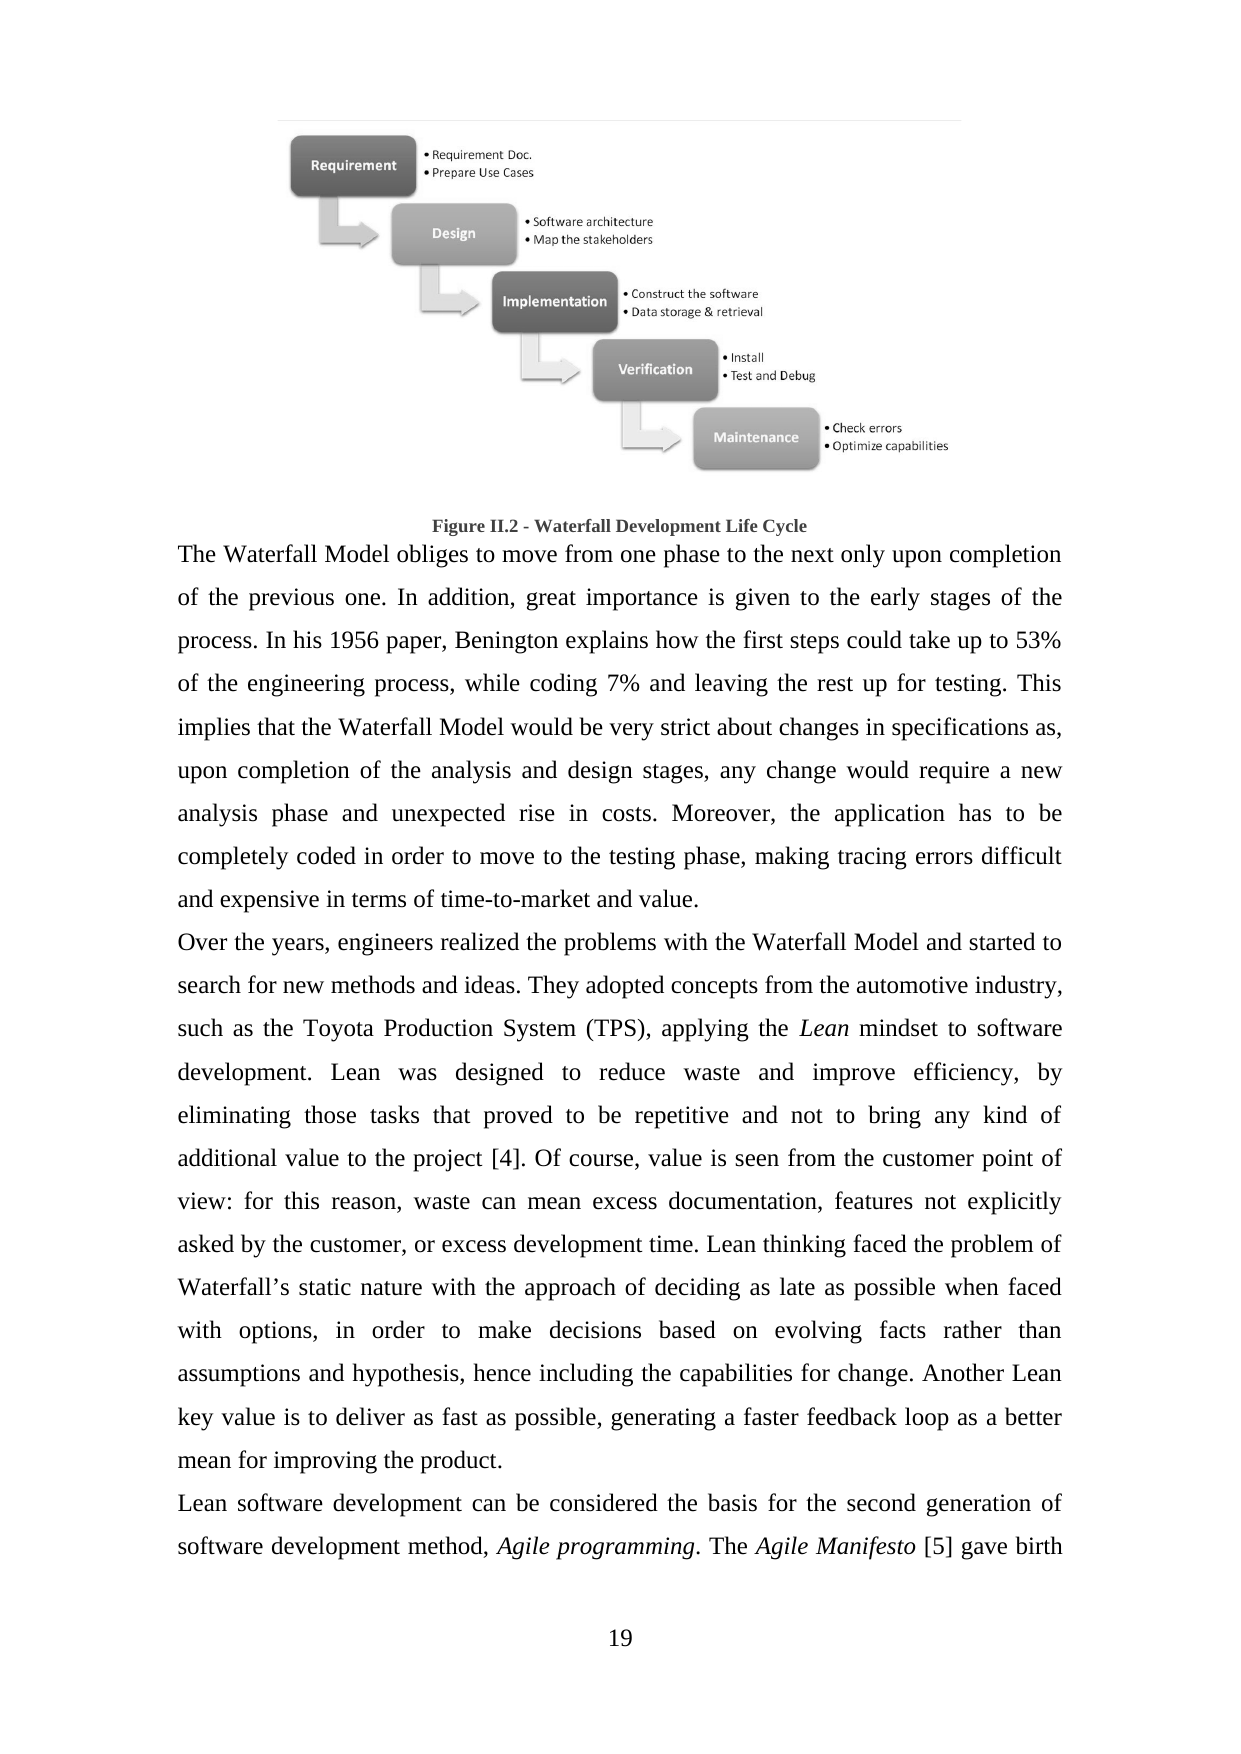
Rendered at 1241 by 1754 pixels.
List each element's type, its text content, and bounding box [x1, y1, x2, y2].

text The Waterfall Model obliges to move from one phase to the next only upon completion of the previous one. In addition, great importance is given to the early stages of the process. In his 1956 paper, Benington explains how the first steps could take up to 53% of the engineering process, while coding 7% and leaving the rest up for testing. This implies that the Waterfall Model would be very strict about changes in specifications as, upon completion of the analysis and design stages, any change would require a new analysis phase and unexpected rise in costs. Moreover, the application has to be completely coded in order to move to the testing phase, making tracing errors difficult and expensive in terms of time-to-market and value. [177, 177, 1063, 913]
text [177, 1488, 1063, 1560]
text Over the years, engineers realized the problems with the Waterfall Model and started to search for new methods and ideas. They adopted concepts from the automotive industry, such as the Toyota Production System (TPS), applying the Lean mindset to software development. Lean was designed to reduce waste and improve efficiency, by eliminating those tasks that proved to be repetitive and not to bring any kind of additional value to the project . Of course, value is seen from the customer point of view: for this reason, waste can mean excess documentation, features not explicitly asked by the customer, or excess development time. Lean thinking faced the problem of Waterfall’s static nature with the approach of deciding as late as possible when faced with options, in order to make decisions based on evolving facts rather than assumptions and hypothesis, hence including the capabilities for change. Another Lean key value is to deliver as fast as possible, generating a faster feedback loop as a better mean for improving the product. [177, 927, 1063, 1473]
